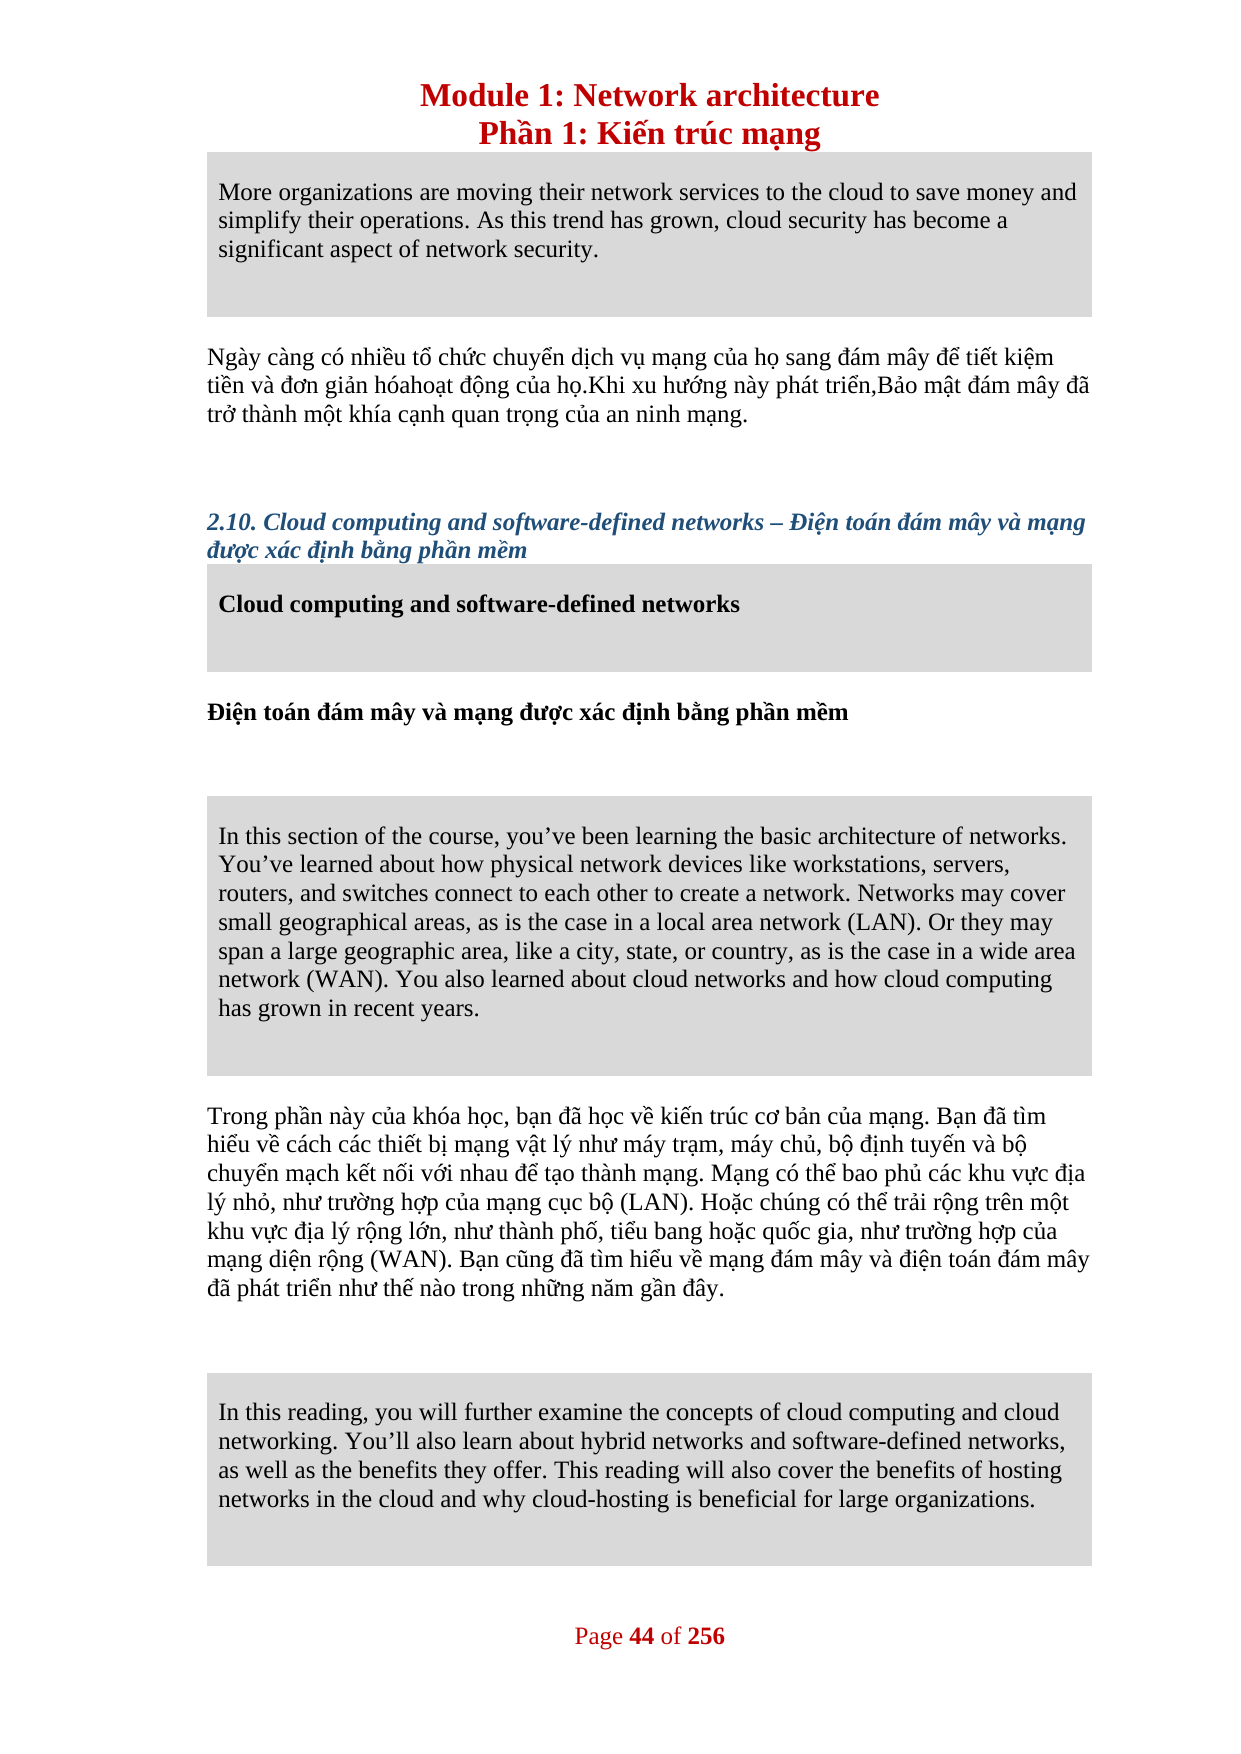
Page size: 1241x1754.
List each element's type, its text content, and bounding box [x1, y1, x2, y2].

table_header In this reading, you will further examine the concepts of cloud computing and cloud networking. You’ll also learn about hybrid networks and software-defined networks, as well as the benefits they offer. This reading will also cover the benefits of hosting networks in the cloud and why cloud-hosting is beneficial for large organizations. [207, 1373, 1092, 1566]
table_header More organizations are moving their network services to the cloud to save money and simplify their operations. As this trend has grown, cloud security has become a significant aspect of network security. [207, 152, 1092, 317]
text 2.10. Cloud computing and software-defined networks – Điện toán đám mây và mạng được xác định bằng phần mềm [207, 507, 1092, 564]
text Ngày càng có nhiều tổ chức chuyển dịch vụ mạng của họ sang đám mây để tiết kiệm tiền và đơn giản hóahoạt động của họ.Khi xu hướng này phát triển,Bảo mật đám mây đã trở thành một khía cạnh quan trọng của an ninh mạng. [207, 342, 1092, 428]
table_header Cloud computing and software-defined networks [207, 564, 1092, 672]
text Trong phần này của khóa học, bạn đã học về kiến ​​trúc cơ bản của mạng. Bạn đã tìm hiểu về cách các thiết bị mạng vật lý như máy trạm, máy chủ, bộ định tuyến và bộ chuyển mạch kết nối với nhau để tạo thành mạng. Mạng có thể bao phủ các khu vực địa lý nhỏ, như trường hợp của mạng cục bộ (LAN). Hoặc chúng có thể trải rộng trên một khu vực địa lý rộng lớn, như thành phố, tiểu bang hoặc quốc gia, như trường hợp của mạng diện rộng (WAN). Bạn cũng đã tìm hiểu về mạng đám mây và điện toán đám mây đã phát triển như thế nào trong những năm gần đây. [207, 1101, 1092, 1302]
text Điện toán đám mây và mạng được xác định bằng phần mềm [207, 697, 1092, 725]
table_header In this section of the course, you’ve been learning the basic architecture of networks. You’ve learned about how physical network devices like workstations, servers, routers, and switches connect to each other to create a network. Networks may cover small geographical areas, as is the case in a local area network (LAN). Or they may span a large geographic area, like a city, state, or country, as is the case in a wide area network (WAN). You also learned about cloud networks and how cloud computing has grown in recent years. [207, 796, 1092, 1076]
